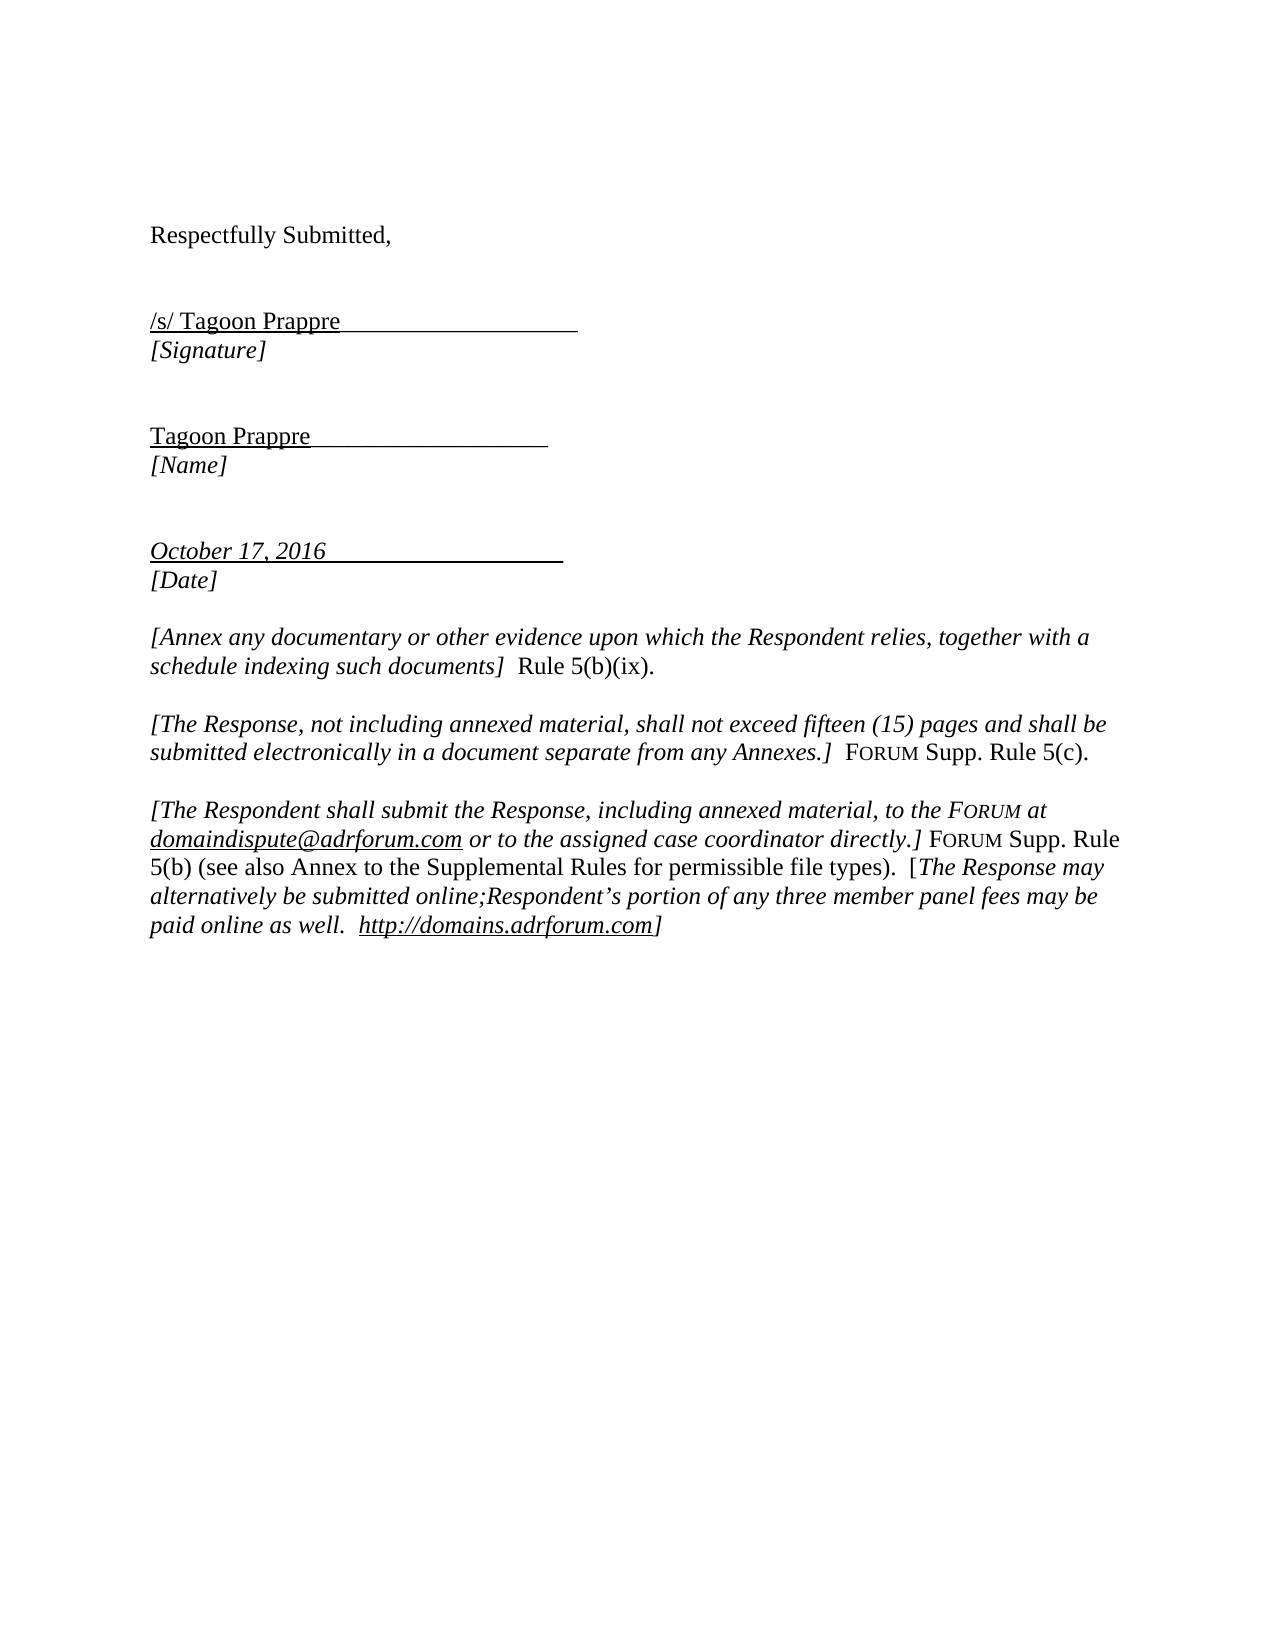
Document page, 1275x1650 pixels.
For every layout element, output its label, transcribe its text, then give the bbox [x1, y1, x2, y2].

text Tagoon Prappre___________________ [150, 421, 1125, 450]
text /s/ Tagoon Prappre___________________ [150, 306, 1125, 335]
text [Name] [150, 450, 1125, 479]
text [The Respondent shall submit the Response, including annexed material, to the Forum at domaindispute@adrforum.com or to the assigned case coordinator directly.] Forum Supp. Rule 5(b) (see also Annex to the Supplemental Rules for permissible file types). [The Response may alternatively be submitted online;Respondent’s portion of any three member panel fees may be paid online as well. http://domains.adrforum.com] [150, 795, 1125, 939]
text October 17, 2016___________________ [150, 536, 1125, 565]
text [The Response, not including annexed material, shall not exceed fifteen (15) pages and shall be submitted electronically in a document separate from any Annexes.] Forum Supp. Rule 5(c). [150, 709, 1125, 766]
text [Annex any documentary or other evidence upon which the Respondent relies, together with a schedule indexing such documents] Rule 5(b)(ix). [150, 622, 1125, 680]
text [Signature] [150, 335, 1125, 364]
text [Date] [150, 565, 1125, 594]
text Respectfully Submitted, [150, 220, 1125, 249]
